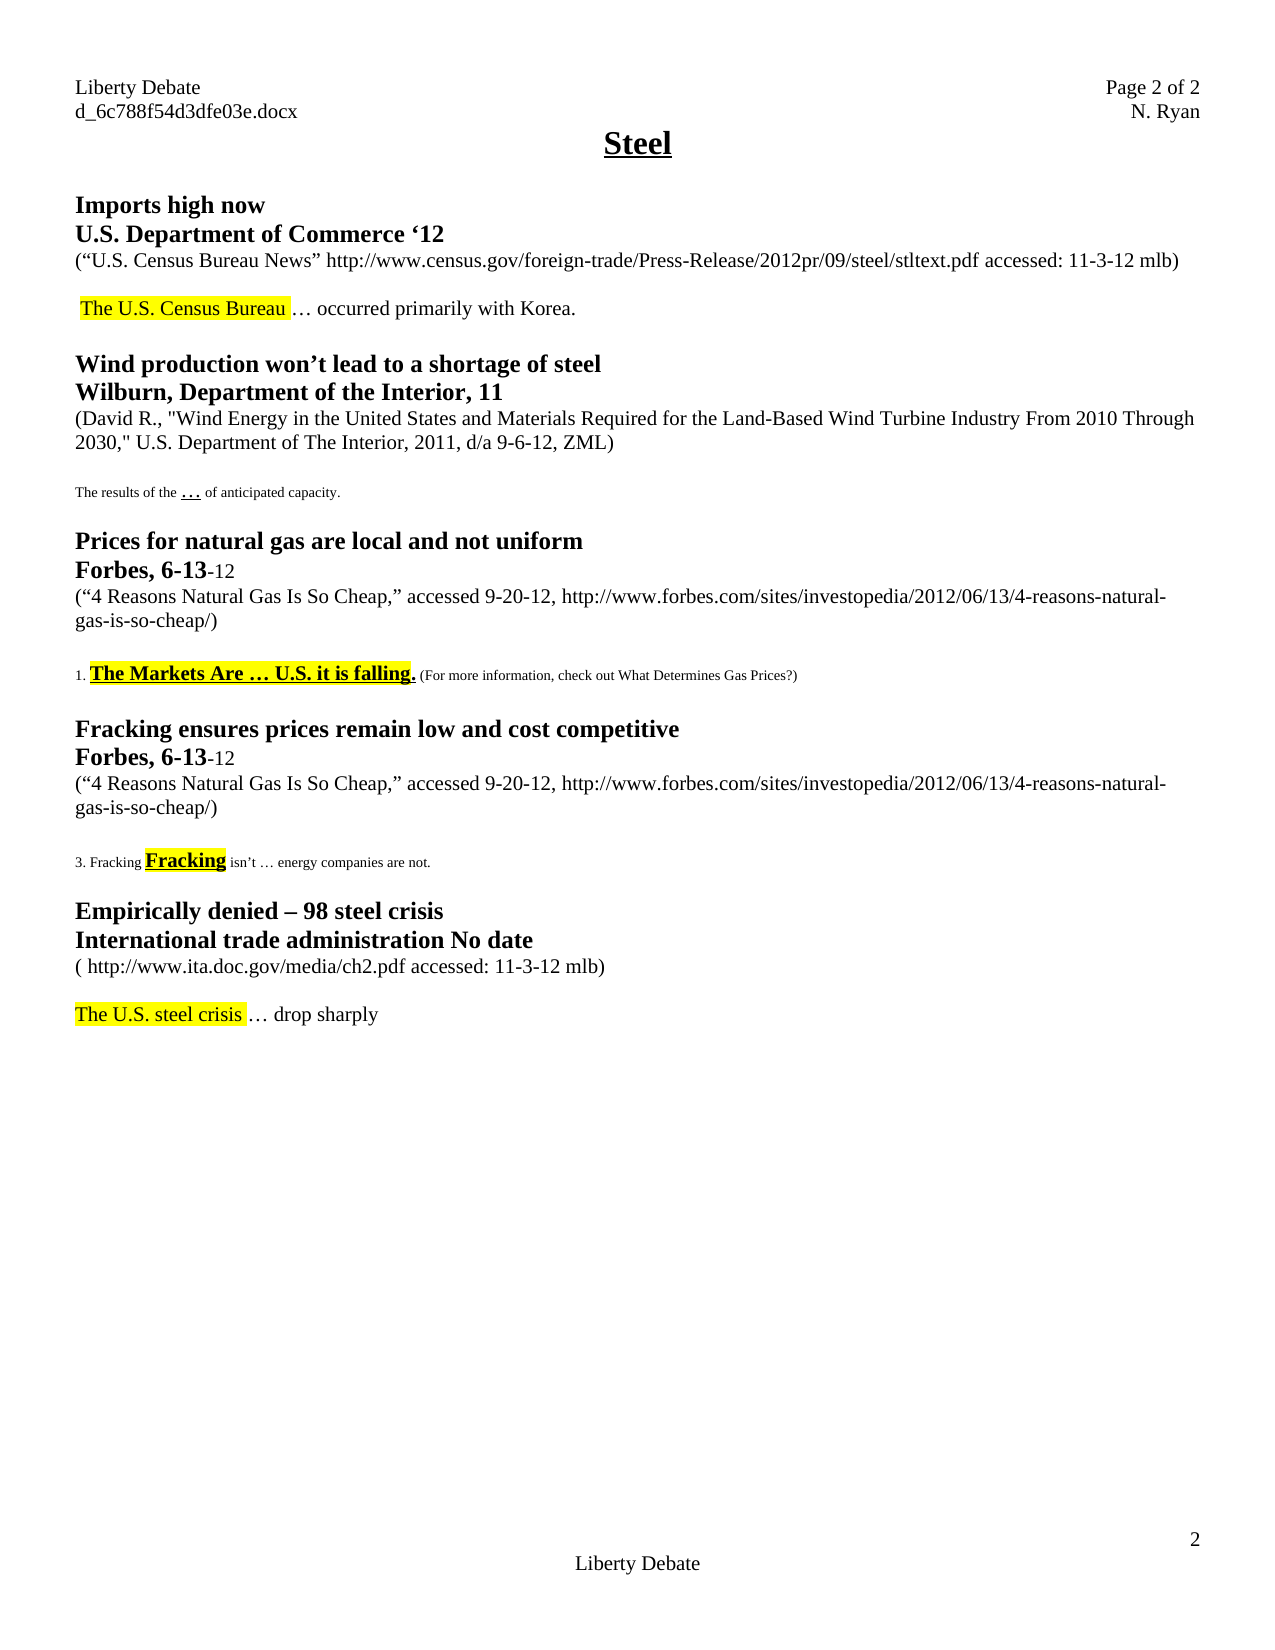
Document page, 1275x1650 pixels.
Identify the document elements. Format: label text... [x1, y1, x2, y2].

text 1. The Markets Are … U.S. it is falling. (For more information, check out What Determines Gas Prices?) [411, 661, 1200, 685]
text 3. Fracking Fracking isn’t … energy companies are not. [226, 848, 1200, 872]
subtitle Imports high now [75, 190, 1200, 219]
text Forbes, 6-13-12 [75, 555, 1200, 584]
text The results of the … of anticipated capacity. [75, 478, 1200, 502]
text U.S. Department of Commerce ‘12 [75, 219, 1200, 248]
text The U.S. steel crisis … drop sharply [247, 1002, 1200, 1026]
text (“U.S. Census Bureau News” http://www.census.gov/foreign-trade/Press-Release/2012pr/09/steel/stltext.pdf accessed: 11-3-12 mlb) [75, 248, 1200, 272]
text (“4 Reasons Natural Gas Is So Cheap,” accessed 9-20-12, http://www.forbes.com/sites/investopedia/2012/06/13/4-reasons-natural-gas-is-so-cheap/) [75, 584, 1200, 632]
subtitle Empirically denied – 98 steel crisis [75, 896, 1200, 925]
text (David R., "Wind Energy in the United States and Materials Required for the Land-Based Wind Turbine Industry From 2010 Through 2030," U.S. Department of The Interior, 2011, d/a 9-6-12, ZML) [75, 406, 1200, 454]
subtitle Wind production won’t lead to a shortage of steel [75, 349, 1200, 377]
text Forbes, 6-13-12 [75, 742, 1200, 771]
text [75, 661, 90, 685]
text Prices for natural gas are local and not uniform [75, 526, 1200, 555]
text International trade administration No date [75, 925, 1200, 954]
text The U.S. Census Bureau … occurred primarily with Korea. [291, 296, 1200, 320]
text Wilburn, Department of the Interior, 11 [75, 377, 1200, 406]
text Steel [75, 123, 1200, 161]
text Fracking ensures prices remain low and cost competitive [75, 714, 1200, 742]
text ( http://www.ita.doc.gov/media/ch2.pdf accessed: 11-3-12 mlb) [75, 954, 1200, 978]
text (“4 Reasons Natural Gas Is So Cheap,” accessed 9-20-12, http://www.forbes.com/sites/investopedia/2012/06/13/4-reasons-natural-gas-is-so-cheap/) [75, 771, 1200, 819]
